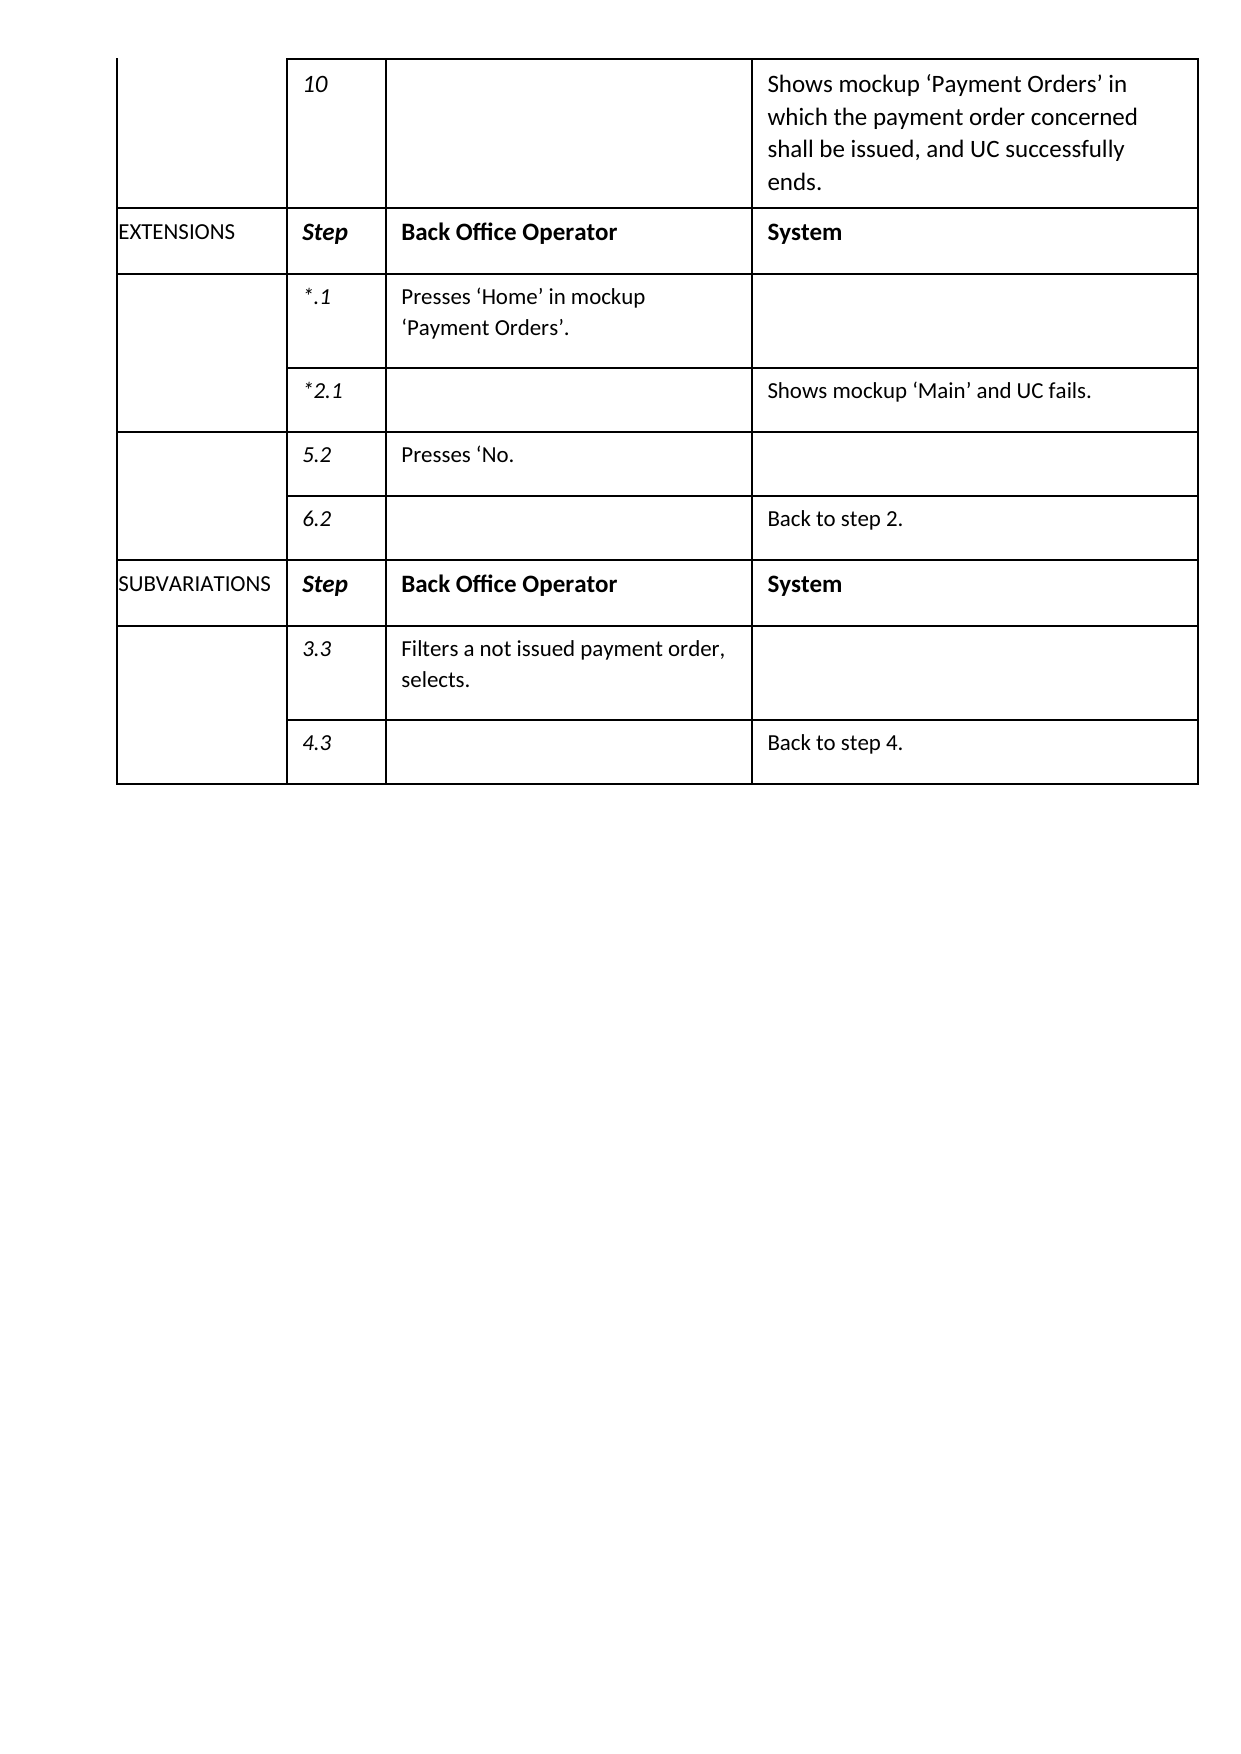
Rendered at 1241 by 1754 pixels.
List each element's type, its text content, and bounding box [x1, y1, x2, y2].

table_cell Presses ‘No. [387, 433, 751, 495]
table_cell 6.2 [288, 497, 385, 558]
table_cell 4.3 [288, 721, 385, 783]
table_header Shows mockup ‘Payment Orders’ in which the payment order concerned shall be issued, and UC successfully ends. [753, 60, 1197, 207]
table_cell Back Office Operator [387, 561, 751, 625]
table_cell Presses ‘Home’ in mockup ‘Payment Orders’. [387, 275, 751, 367]
table_header [118, 58, 286, 207]
table_cell [387, 497, 751, 558]
table_cell Step [288, 209, 385, 273]
table_cell System [753, 209, 1197, 273]
table_cell Step [288, 561, 385, 625]
table_cell *.1 [288, 275, 385, 367]
table_cell Shows mockup ‘Main’ and UC fails. [753, 369, 1197, 431]
table_cell [387, 721, 751, 783]
table_cell Back to step 4. [753, 721, 1197, 783]
table_cell *2.1 [288, 369, 385, 431]
table_cell [118, 275, 286, 431]
table_cell Filters a not issued payment order, selects. [387, 627, 751, 719]
table_cell [118, 627, 286, 783]
table_cell SUBVARIATIONS [118, 561, 286, 625]
table_header 10 [288, 60, 385, 207]
table_cell [753, 627, 1197, 719]
table_cell 5.2 [288, 433, 385, 495]
table_cell Back to step 2. [753, 497, 1197, 558]
table_cell [753, 433, 1197, 495]
table_cell [118, 433, 286, 558]
table_cell System [753, 561, 1197, 625]
table_cell [753, 275, 1197, 367]
table_cell EXTENSIONS [118, 209, 286, 273]
table_cell 3.3 [288, 627, 385, 719]
table_cell [387, 369, 751, 431]
table_cell Back Office Operator [387, 209, 751, 273]
table_header [387, 60, 751, 207]
